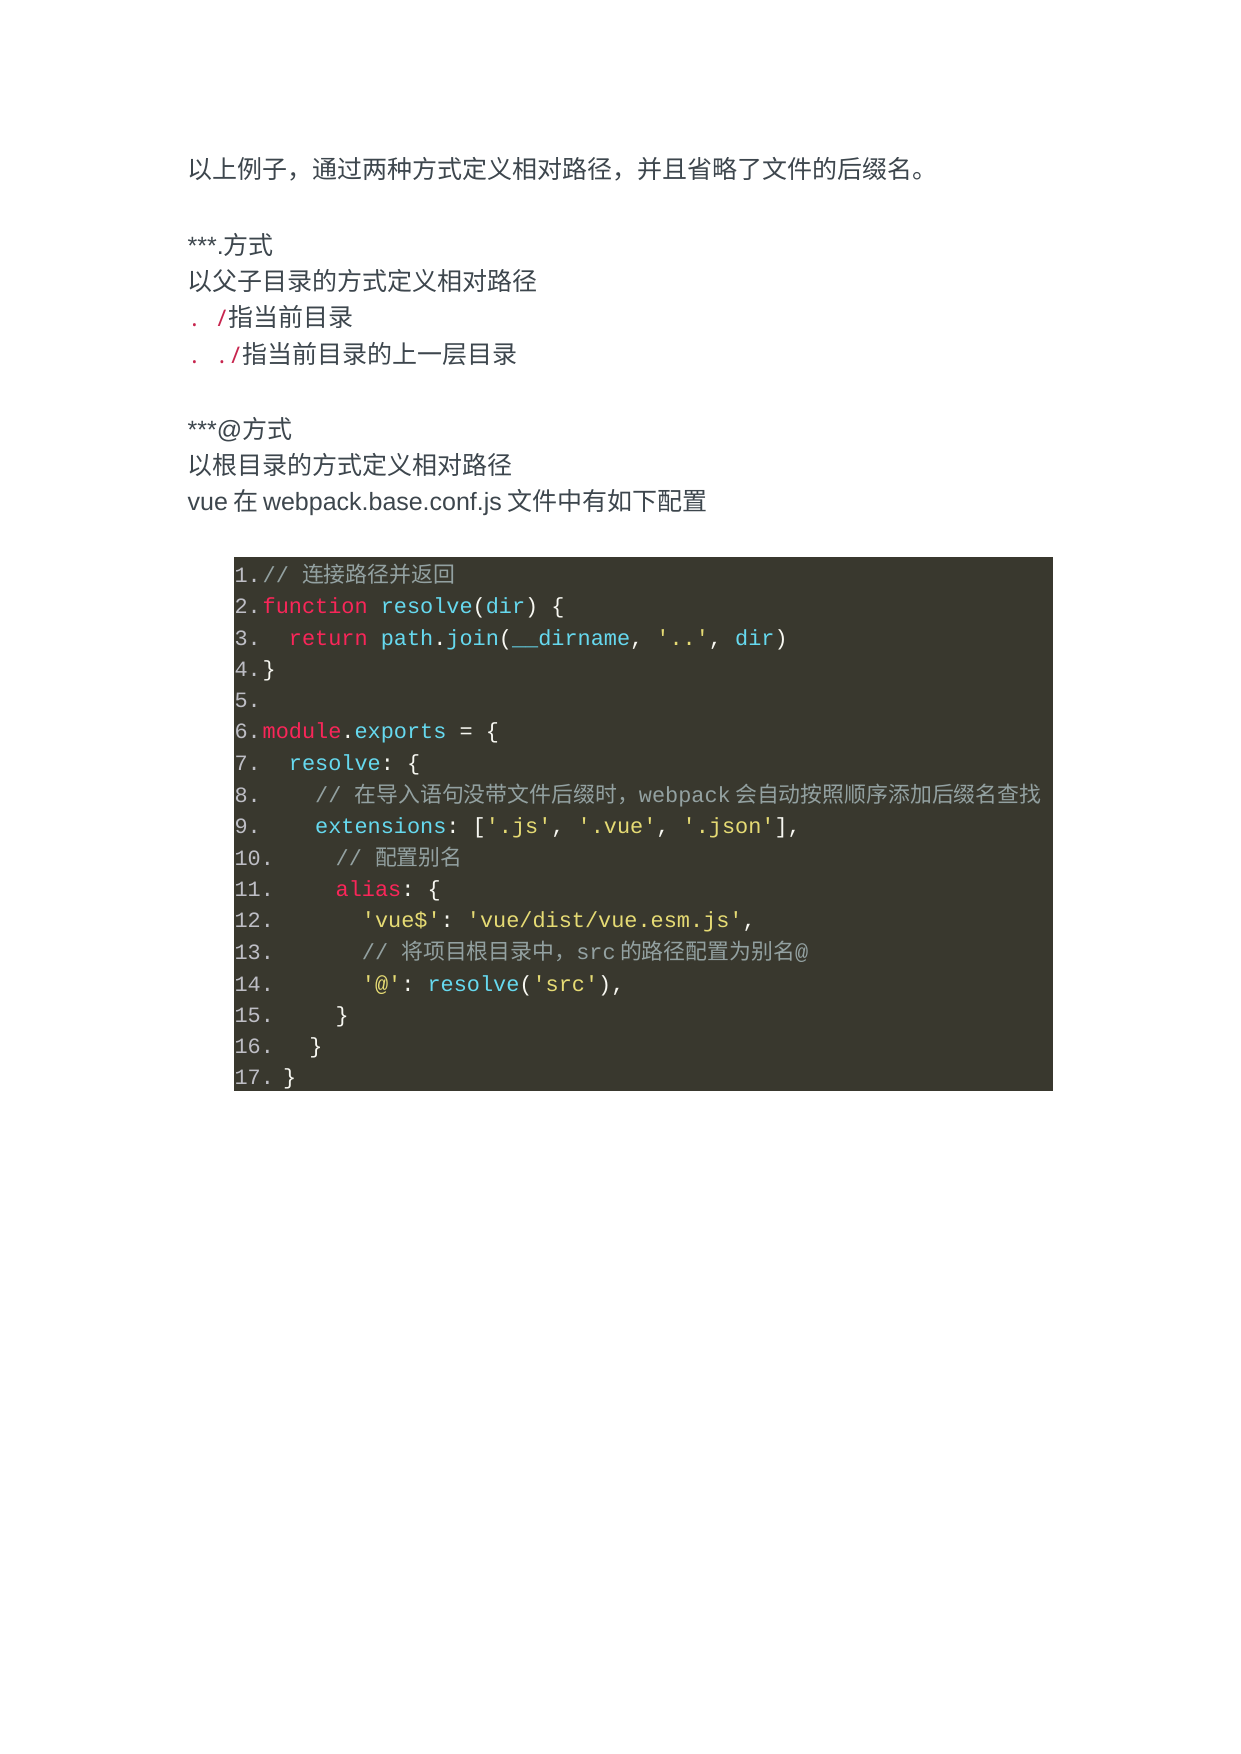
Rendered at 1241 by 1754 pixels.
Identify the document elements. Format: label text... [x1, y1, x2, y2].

list // 连接路径并返回 [234, 557, 1053, 589]
list function resolve(dir) { [234, 589, 1053, 620]
list '@': resolve('src'), [234, 966, 1053, 998]
list 'vue$': 'vue/dist/vue.esm.js', [234, 903, 1053, 934]
list module.exports = { [234, 714, 1053, 745]
list // 配置别名 [234, 840, 1053, 872]
text 以上例子，通过两种方式定义相对路径，并且省略了文件的后缀名。 [187, 150, 1053, 186]
text ***.方式 以父子目录的方式定义相对路径 . /指当前目录 . ./指当前目录的上一层目录 [187, 225, 1053, 370]
list return path.join(__dirname, '..', dir) [234, 620, 1053, 652]
list // 在导入语句没带文件后缀时，webpack会自动按照顺序添加后缀名查找 [234, 777, 1053, 809]
list alias: { [234, 872, 1053, 903]
list } [234, 1029, 1053, 1060]
text ***@方式 以根目录的方式定义相对路径 vue在webpack.base.conf.js文件中有如下配置 [187, 409, 1053, 518]
list } [234, 1060, 1053, 1091]
list // 将项目根目录中，src的路径配置为别名@ [234, 934, 1053, 966]
list } [234, 998, 1053, 1029]
list extensions: ['.js', '.vue', '.json'], [234, 809, 1053, 840]
list resolve: { [234, 745, 1053, 777]
list } [234, 652, 1053, 683]
